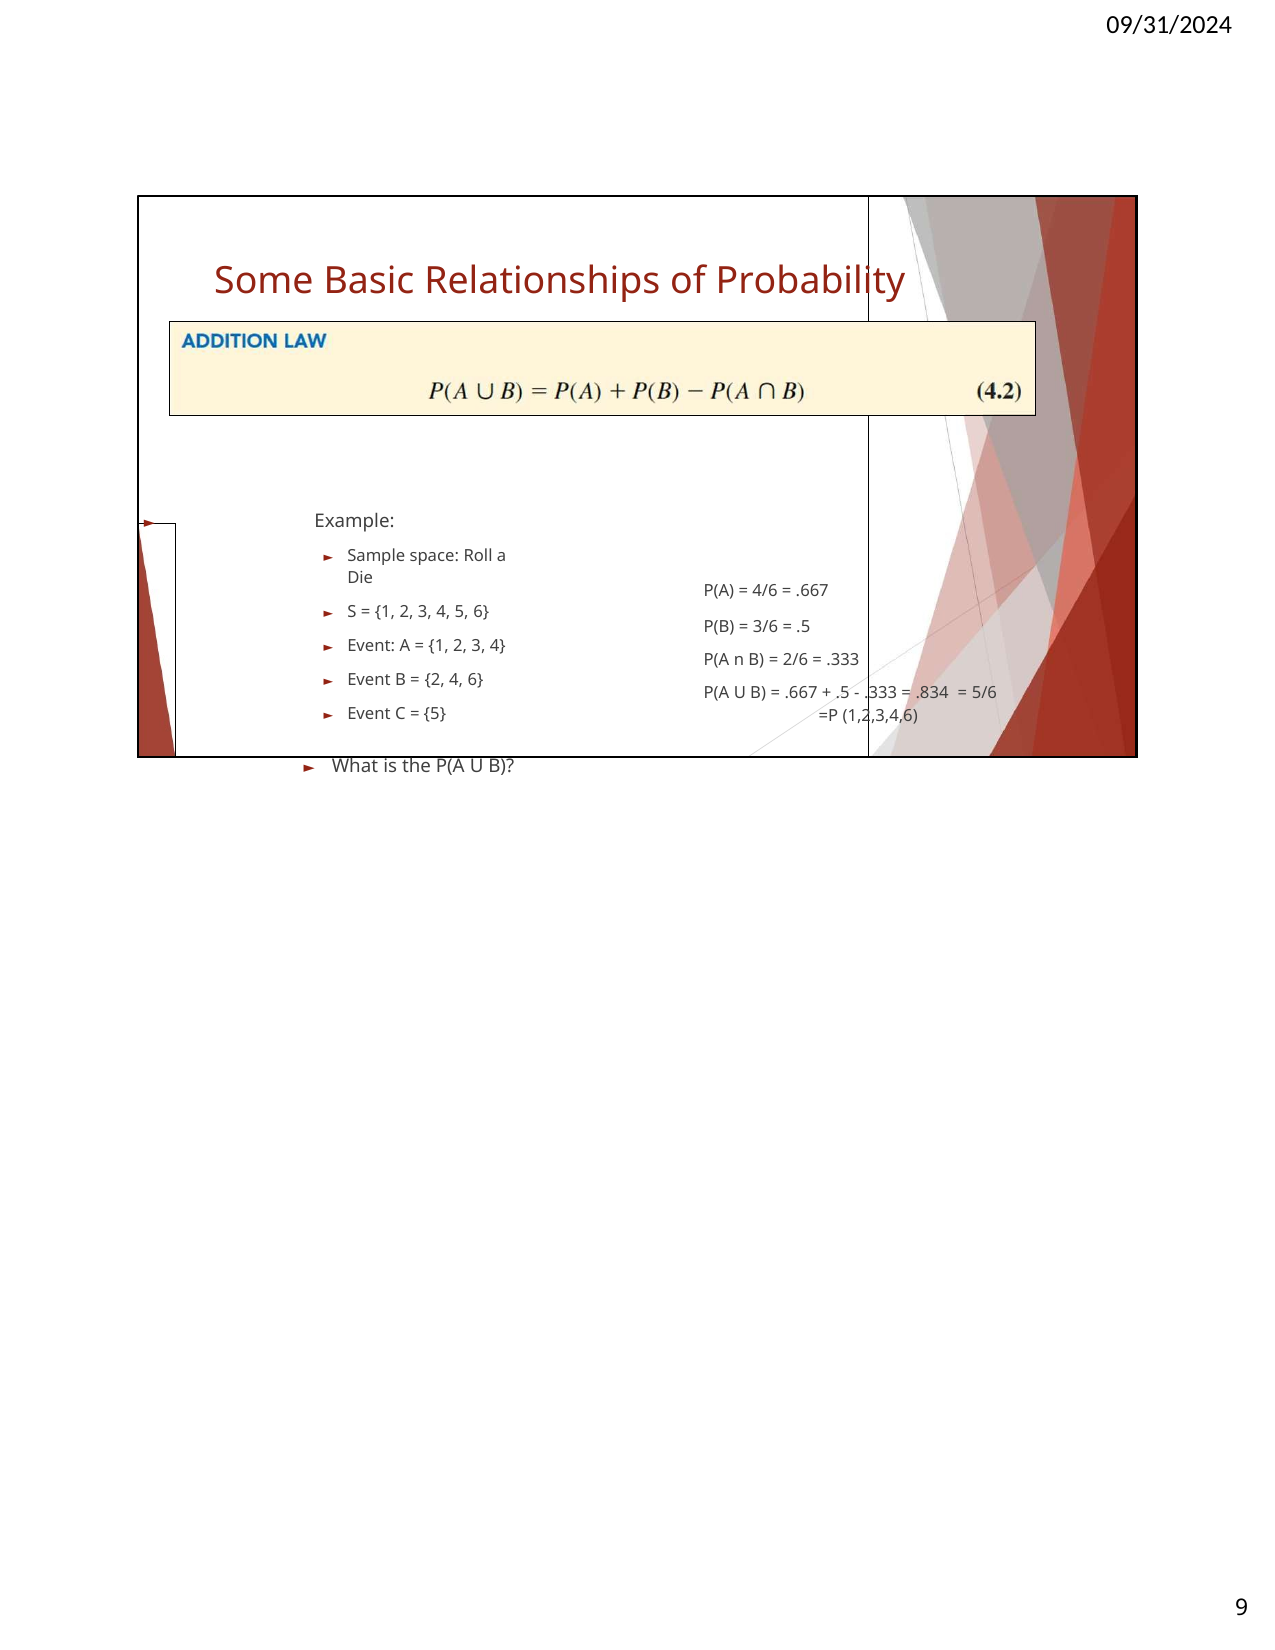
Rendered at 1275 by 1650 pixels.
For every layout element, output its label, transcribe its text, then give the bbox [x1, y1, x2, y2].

list S = {1, 2, 3, 4, 5, 6} [323, 600, 534, 623]
list Event B = {2, 4, 6} [323, 667, 534, 690]
text P(A U B) = .667 + .5 - .333 = .834 = 5/6 [703, 681, 1150, 703]
picture [869, 197, 1135, 253]
subtitle Example: [144, 507, 534, 532]
subtitle What is the P(A U B)? [303, 752, 534, 777]
text P(A) = 4/6 = .667 P(B) = 3/6 = .5 [703, 579, 833, 637]
text =P (1,2,3,4,6) [814, 704, 922, 727]
list Event C = {5} [323, 701, 534, 724]
text P(A n B) = 2/6 = .333 [703, 650, 1150, 669]
list Sample space: Roll a Die [323, 543, 534, 589]
picture [869, 304, 1135, 650]
picture [869, 703, 1135, 756]
list Event: A = {1, 2, 3, 4} [323, 634, 534, 656]
subtitle Some Basic Relationships of Probability [214, 253, 1150, 304]
picture [170, 322, 1035, 415]
picture [139, 524, 175, 756]
picture [869, 669, 1135, 681]
